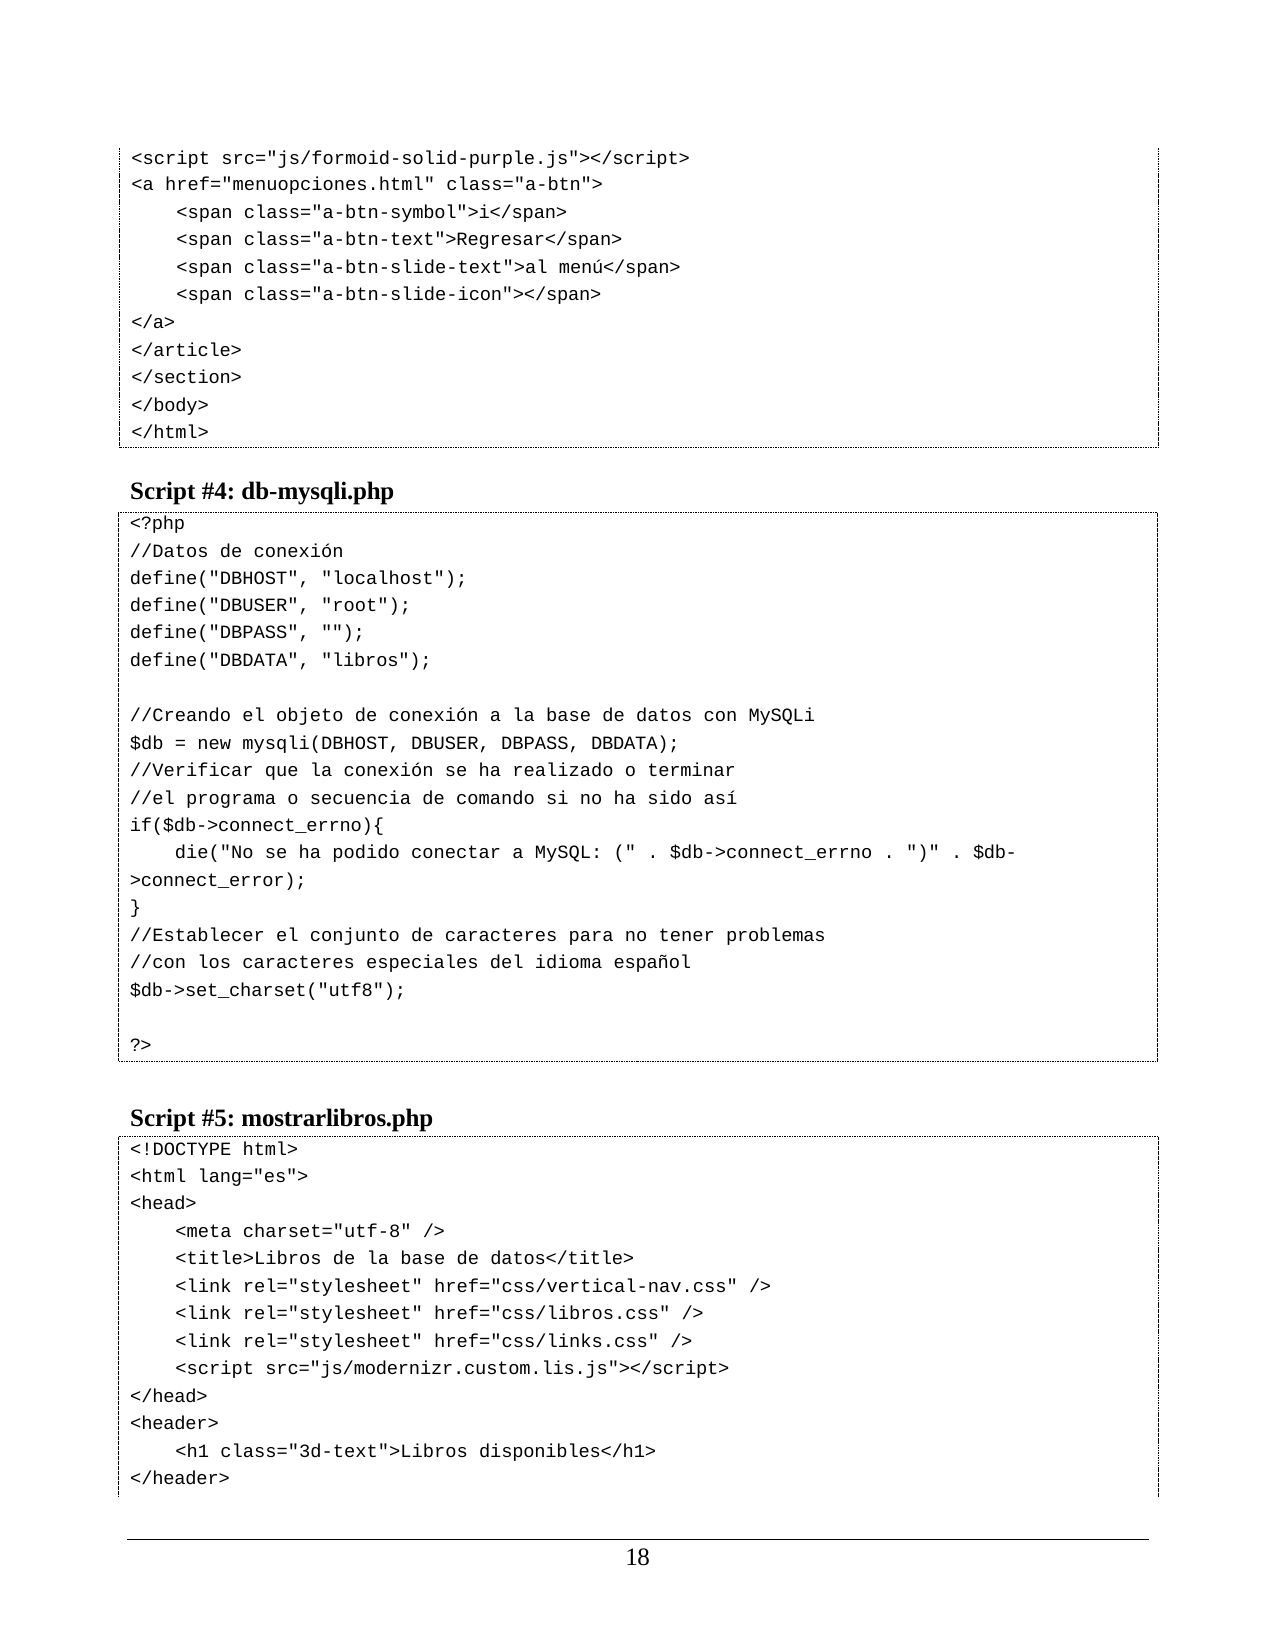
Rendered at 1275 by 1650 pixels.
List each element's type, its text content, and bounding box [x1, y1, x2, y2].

subtitle Script #4: db-mysqli.php [130, 476, 1216, 505]
text Script #5: mostrarlibros.php [130, 1103, 1216, 1132]
